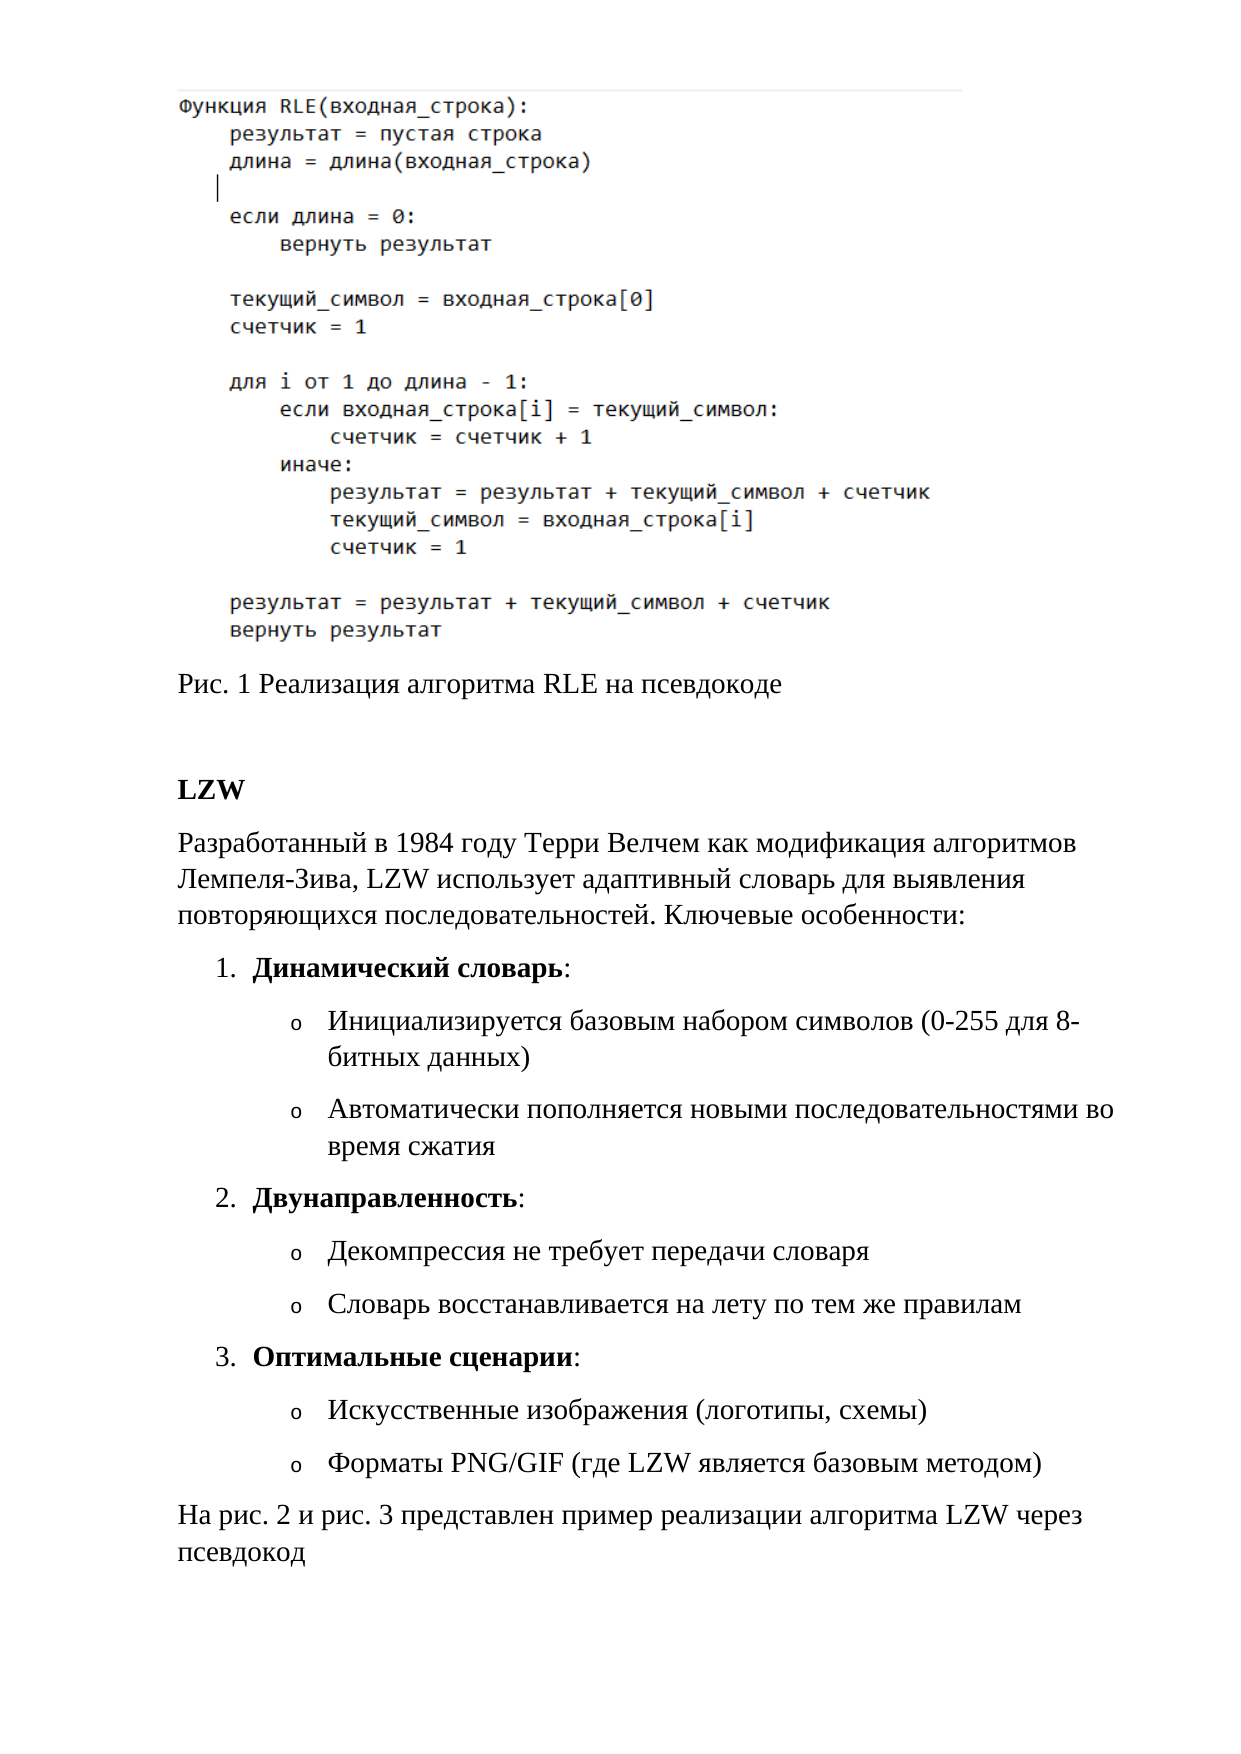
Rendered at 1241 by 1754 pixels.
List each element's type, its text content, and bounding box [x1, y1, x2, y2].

picture [177, 88, 963, 648]
list Динамический словарь: [215, 950, 1152, 983]
text Разработанный в 1984 году Терри Велчем как модификация алгоритмов Лемпеля-Зива, LZW использует адаптивный словарь для выявления повторяющихся последовательностей. Ключевые особенности: [177, 825, 1152, 931]
list Оптимальные сценарии: [215, 1339, 1152, 1373]
list Двунаправленность: [215, 1181, 1152, 1214]
list Автоматически пополняется новыми последовательностями во время сжатия [290, 1092, 1152, 1161]
list Форматы PNG/GIF (где LZW является базовым методом) [290, 1445, 1152, 1478]
text На рис. 2 и рис. 3 представлен пример реализации алгоритма LZW через псевдокод [177, 1497, 1152, 1567]
text Рис. 1 Реализация алгоритма RLE на псевдокоде [177, 666, 1152, 700]
text LZW [177, 772, 1152, 806]
list Словарь восстанавливается на лету по тем же правилам [290, 1286, 1152, 1320]
list Искусственные изображения (логотипы, схемы) [290, 1392, 1152, 1425]
list Инициализируется базовым набором символов (0-255 для 8-битных данных) [290, 1003, 1152, 1072]
list Декомпрессия не требует передачи словаря [290, 1233, 1152, 1267]
